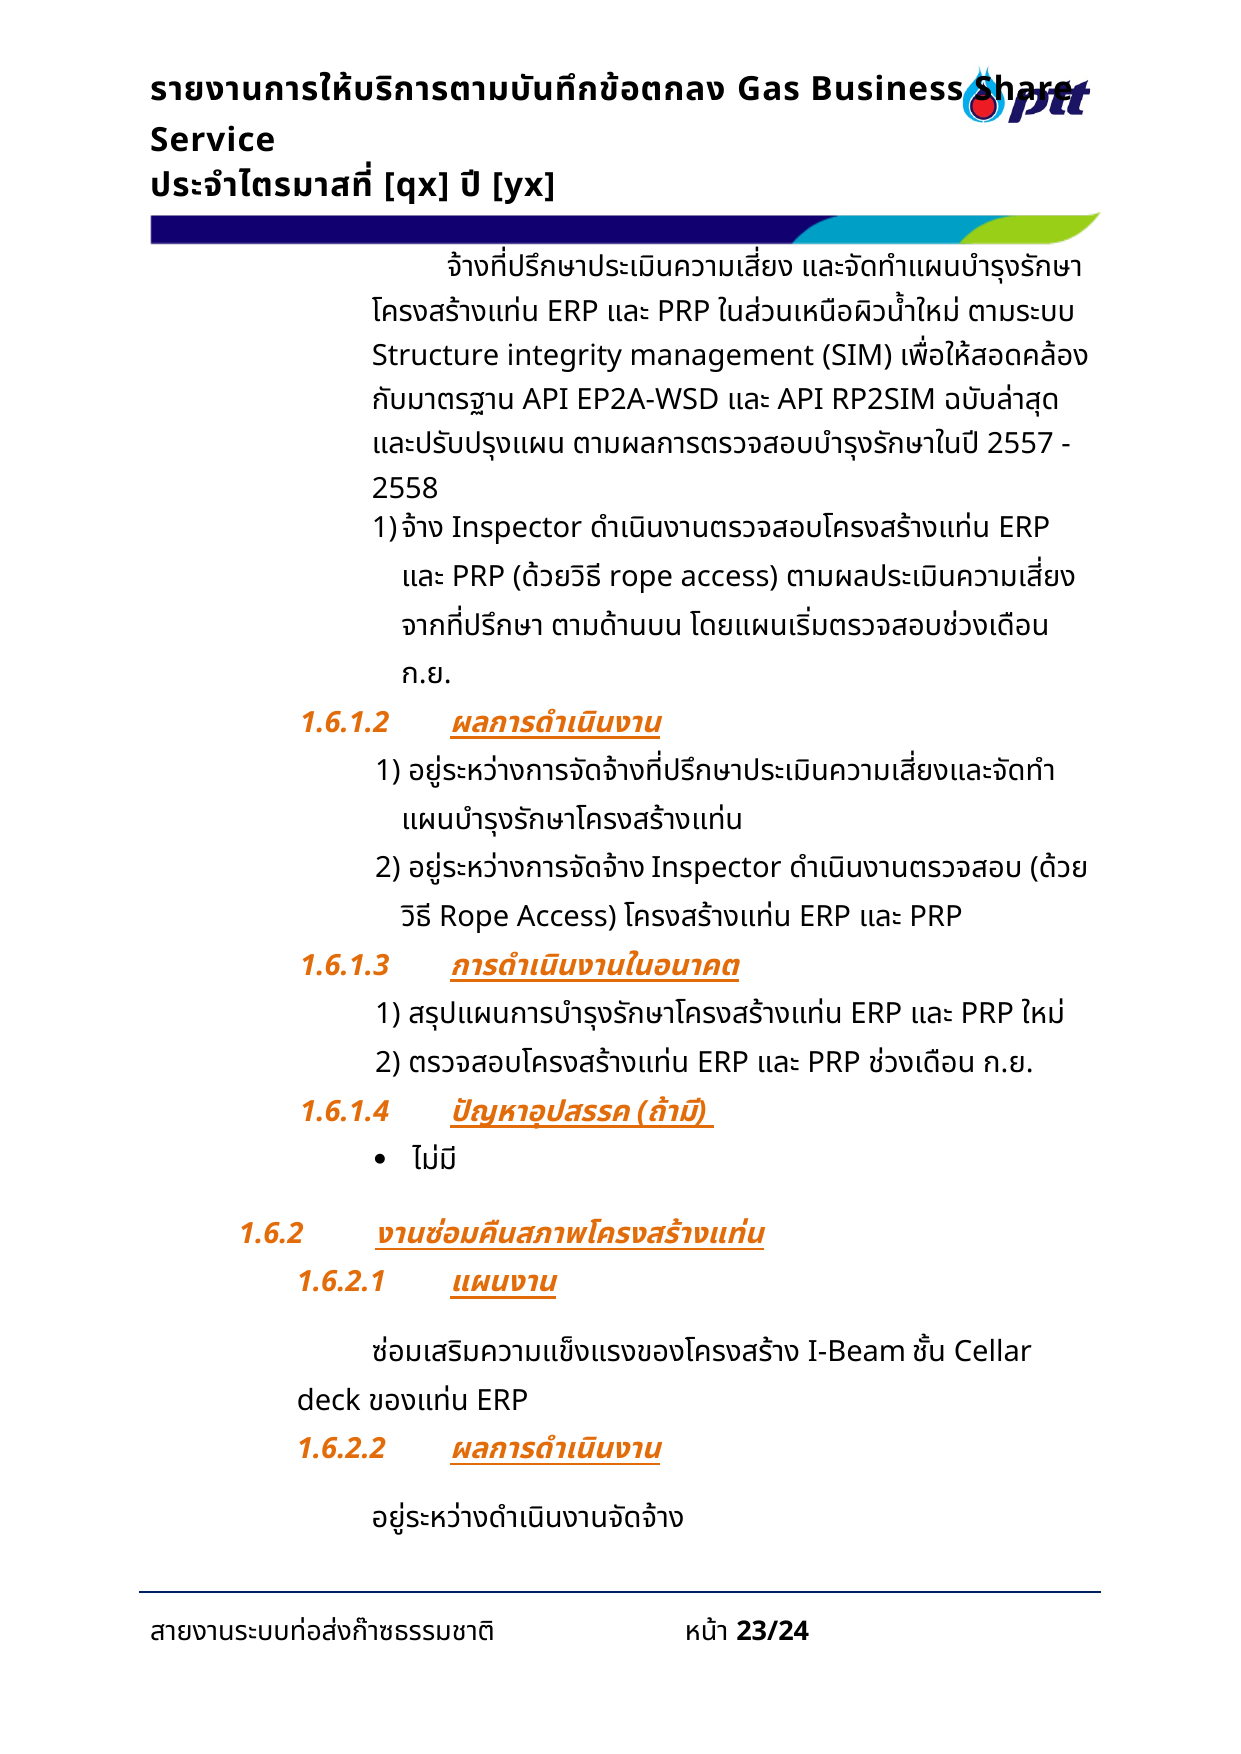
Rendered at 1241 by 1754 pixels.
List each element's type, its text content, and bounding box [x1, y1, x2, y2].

list 2) อยู่ระหว่างการจัดจ้างInspector ดำเนินงานตรวจสอบ (ด้วยวิธี Rope Access) โครงสร้างแท่น ERP และ PRP [375, 847, 1090, 940]
list แผนงาน [297, 1261, 1090, 1305]
list การดำเนินงานในอนาคต [300, 944, 1090, 988]
picture [150, 211, 1102, 246]
text อยู่ระหว่างดำเนินงานจัดจ้าง [296, 1497, 1090, 1541]
picture [962, 65, 1091, 123]
text 1) สรุปแผนการบำรุงรักษาโครงสร้างแท่น ERP และ PRP ใหม่ [300, 993, 1090, 1037]
text ซ่อมเสริมความแข็งแรงของโครงสร้าง I-Beamชั้น Cellar deck ของแท่น ERP [297, 1330, 1090, 1423]
list 1) อยู่ระหว่างการจัดจ้างที่ปรึกษาประเมินความเสี่ยงและจัดทำแผนบำรุงรักษาโครงสร้างแท่น [375, 750, 1090, 842]
text จ้างที่ปรึกษาประเมินความเสี่ยง และจัดทำแผนบำรุงรักษาโครงสร้างแท่น ERP และ PRP ในส่วนเหนือผิวน้ำใหม่ ตามระบบ Structure integrity management (SIM) เพื่อให้สอดคล้องกับมาตรฐาน API EP2A-WSD และ API RP2SIM ฉบับล่าสุด และปรับปรุงแผน ตามผลการตรวจสอบบำรุงรักษาในปี 2557 - 2558 [372, 246, 1090, 507]
text 2) ตรวจสอบโครงสร้างแท่น ERP และ PRP ช่วงเดือน ก.ย. [300, 1041, 1090, 1086]
list งานซ่อมคืนสภาพโครงสร้างแท่น [239, 1212, 1090, 1256]
list ไม่มี [375, 1139, 1090, 1183]
list จ้าง Inspector ดำเนินงานตรวจสอบโครงสร้างแท่น ERP และ PRP (ด้วยวิธี rope access) ตามผลประเมินความเสี่ยง จากที่ปรึกษา ตามด้านบน โดยแผนเริ่มตรวจสอบช่วงเดือน ก.ย. [372, 507, 1090, 697]
list ผลการดำเนินงาน [300, 701, 1090, 745]
list ปัญหาอุปสรรค (ถ้ามี) [300, 1090, 1090, 1134]
list ผลการดำเนินงาน [297, 1427, 1090, 1472]
